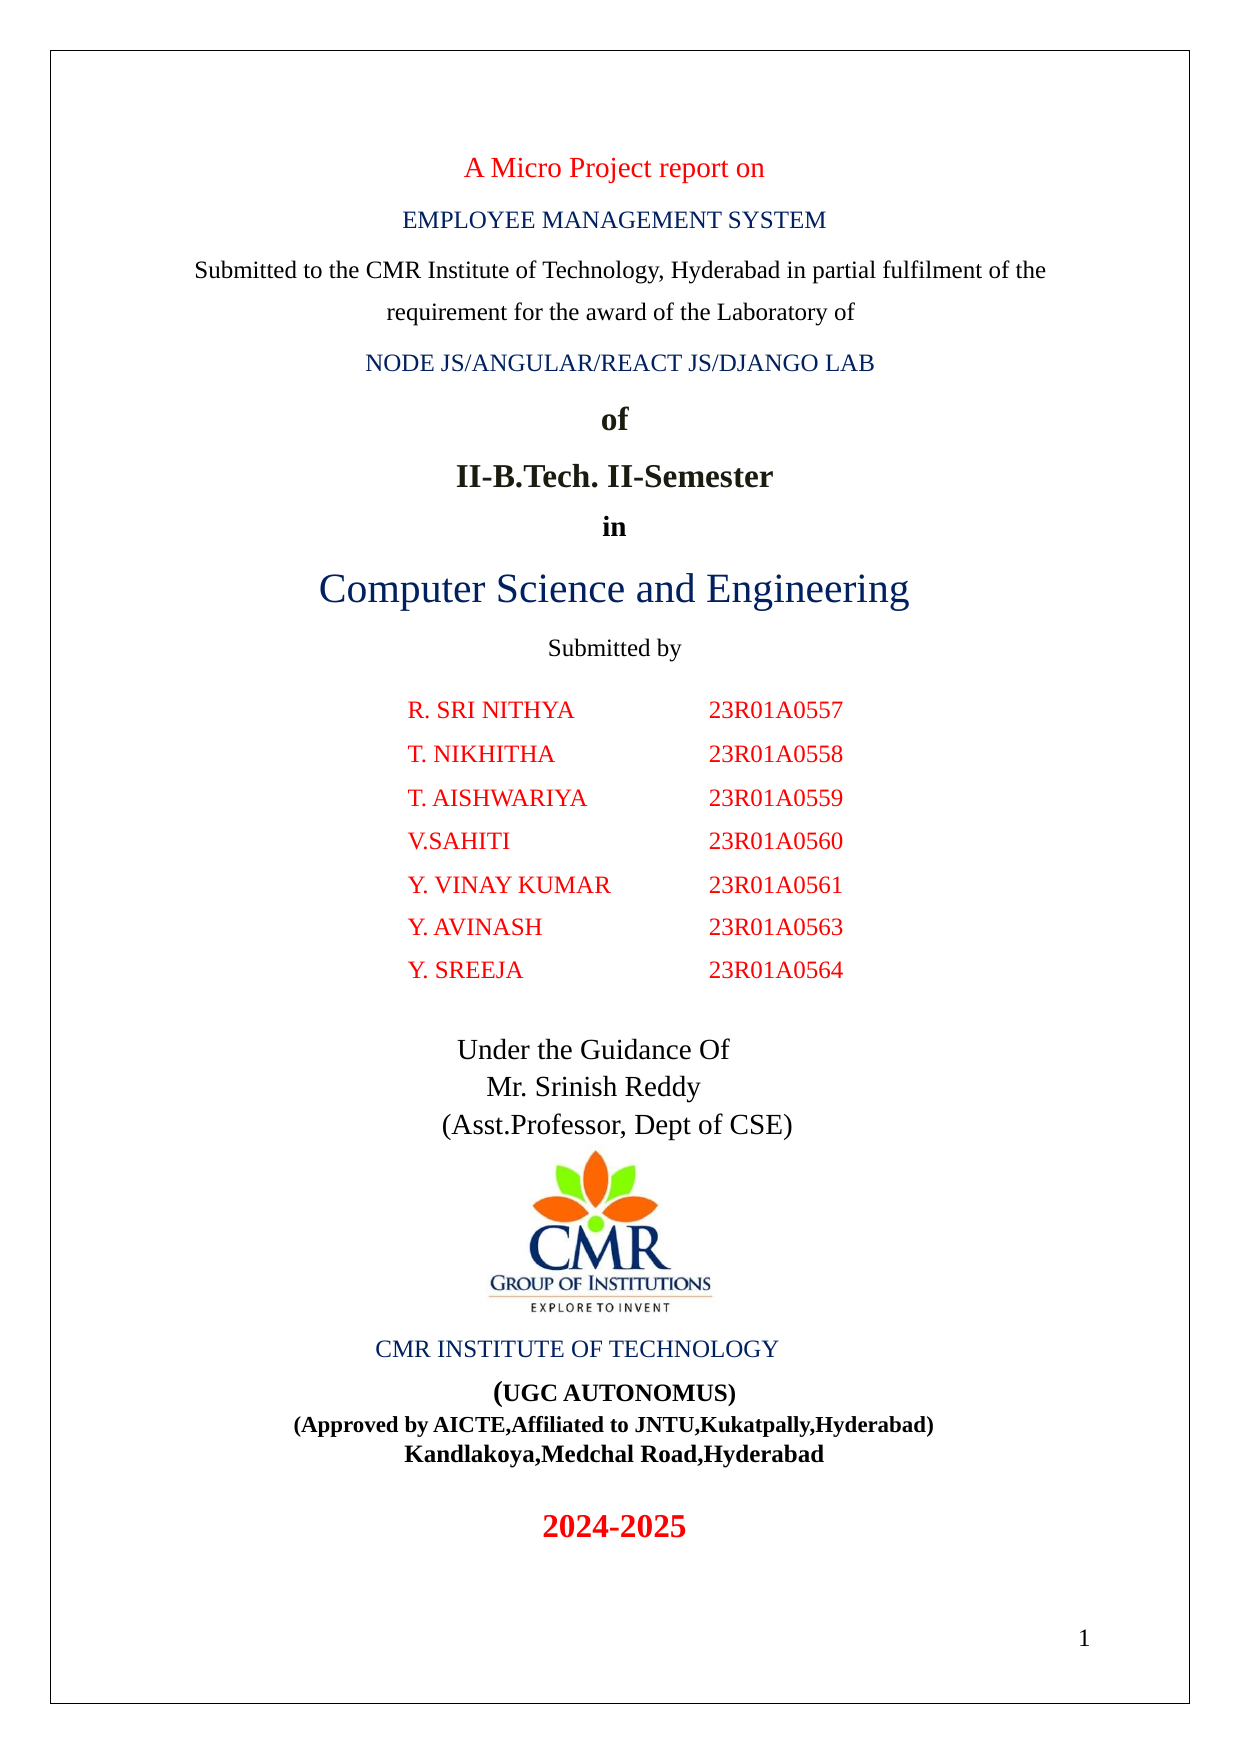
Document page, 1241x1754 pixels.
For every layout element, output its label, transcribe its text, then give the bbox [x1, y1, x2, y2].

table_cell Y. AVINASH [407, 912, 708, 955]
table_header 23R01A0557 [709, 696, 1009, 739]
text 2024-2025 [150, 1506, 1078, 1545]
text II-B.Tech. II-Semester [150, 456, 1079, 494]
text of [150, 399, 1079, 438]
text (Approved by AICTE,Affiliated to JNTU,Kukatpally,Hyderabad) [150, 1411, 1077, 1437]
text (Asst.Professor, Dept of CSE) [150, 1107, 1084, 1140]
table_cell V.SAHITI [407, 826, 708, 870]
text NODE JS/ANGULAR/REACT JS/DJANGO LAB [150, 348, 1090, 377]
table_cell Y. VINAY KUMAR [407, 870, 708, 912]
table_cell 23R01A0564 [709, 955, 1009, 998]
table_cell 23R01A0563 [709, 912, 1009, 955]
text Mr. Srinish Reddy [150, 1069, 1037, 1103]
text in [150, 509, 1078, 543]
text Computer Science and Engineering [150, 563, 1078, 611]
table_header R. SRI NITHYA [407, 696, 708, 739]
table_cell T. NIKHITHA [407, 739, 708, 783]
text Under the Guidance Of [150, 1032, 1037, 1066]
text CMR INSTITUTE OF TECHNOLOGY [375, 1334, 1090, 1363]
text (UGC AUTONOMUS) [150, 1374, 1079, 1408]
text A Micro Project report on [150, 150, 1078, 183]
text Kandlakoya,Medchal Road,Hyderabad [150, 1439, 1078, 1468]
table_cell 23R01A0558 [709, 739, 1009, 783]
table_cell 23R01A0561 [709, 870, 1009, 912]
text Submitted by [150, 633, 1079, 662]
table_cell 23R01A0559 [709, 783, 1009, 826]
text Submitted to the CMR Institute of Technology, Hyderabad in partial fulfilment of the requirement for the award of the Laboratory of [150, 255, 1090, 326]
picture [475, 1144, 725, 1322]
table_cell T. AISHWARIYA [407, 783, 708, 826]
text EMPLOYEE MANAGEMENT SYSTEM [150, 205, 1078, 234]
table_cell Y. SREEJA [407, 955, 708, 998]
table_cell 23R01A0560 [709, 826, 1009, 870]
